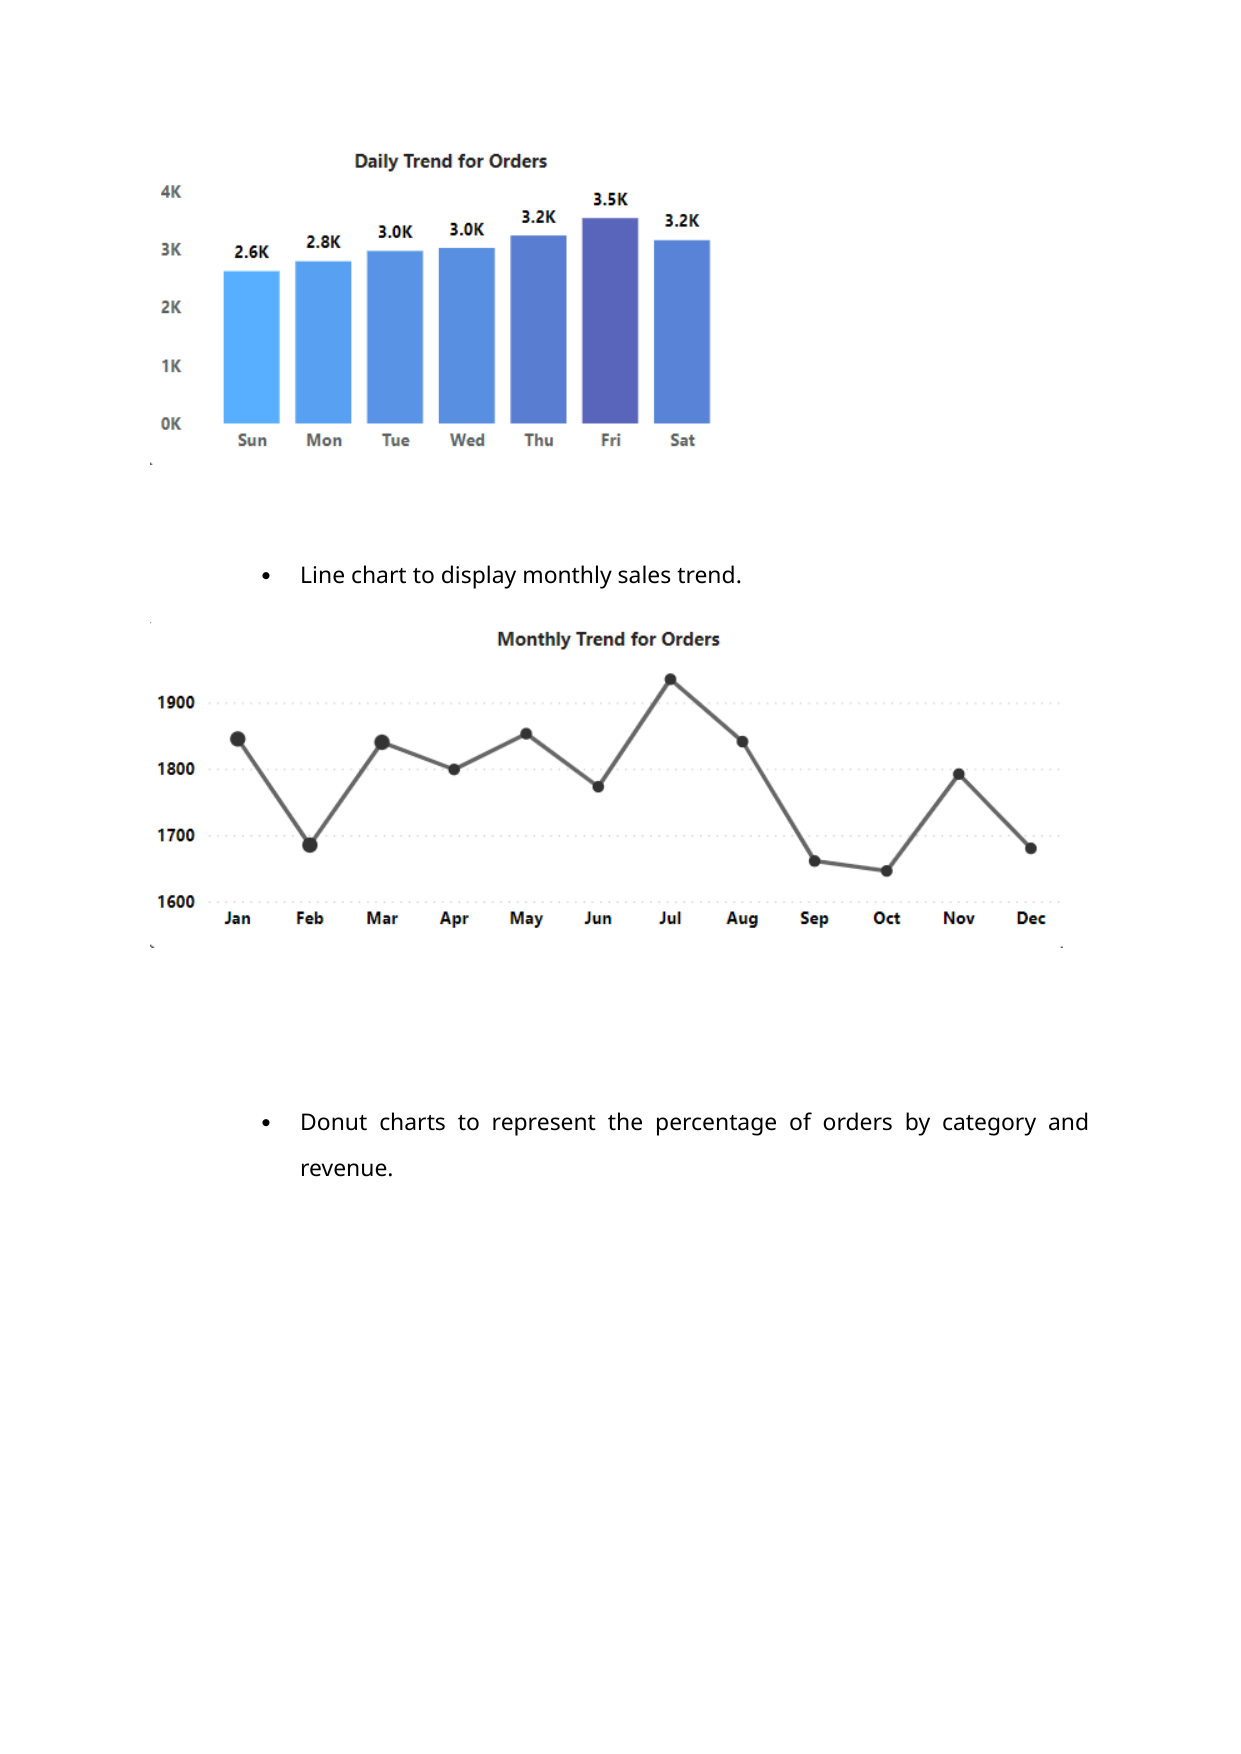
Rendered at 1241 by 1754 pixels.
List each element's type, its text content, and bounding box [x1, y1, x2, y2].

list Donut charts to represent the percentage of orders by category and revenue. [262, 1105, 1090, 1183]
picture [150, 150, 743, 465]
picture [150, 622, 1063, 948]
list Line chart to display monthly sales trend. [262, 559, 1090, 590]
